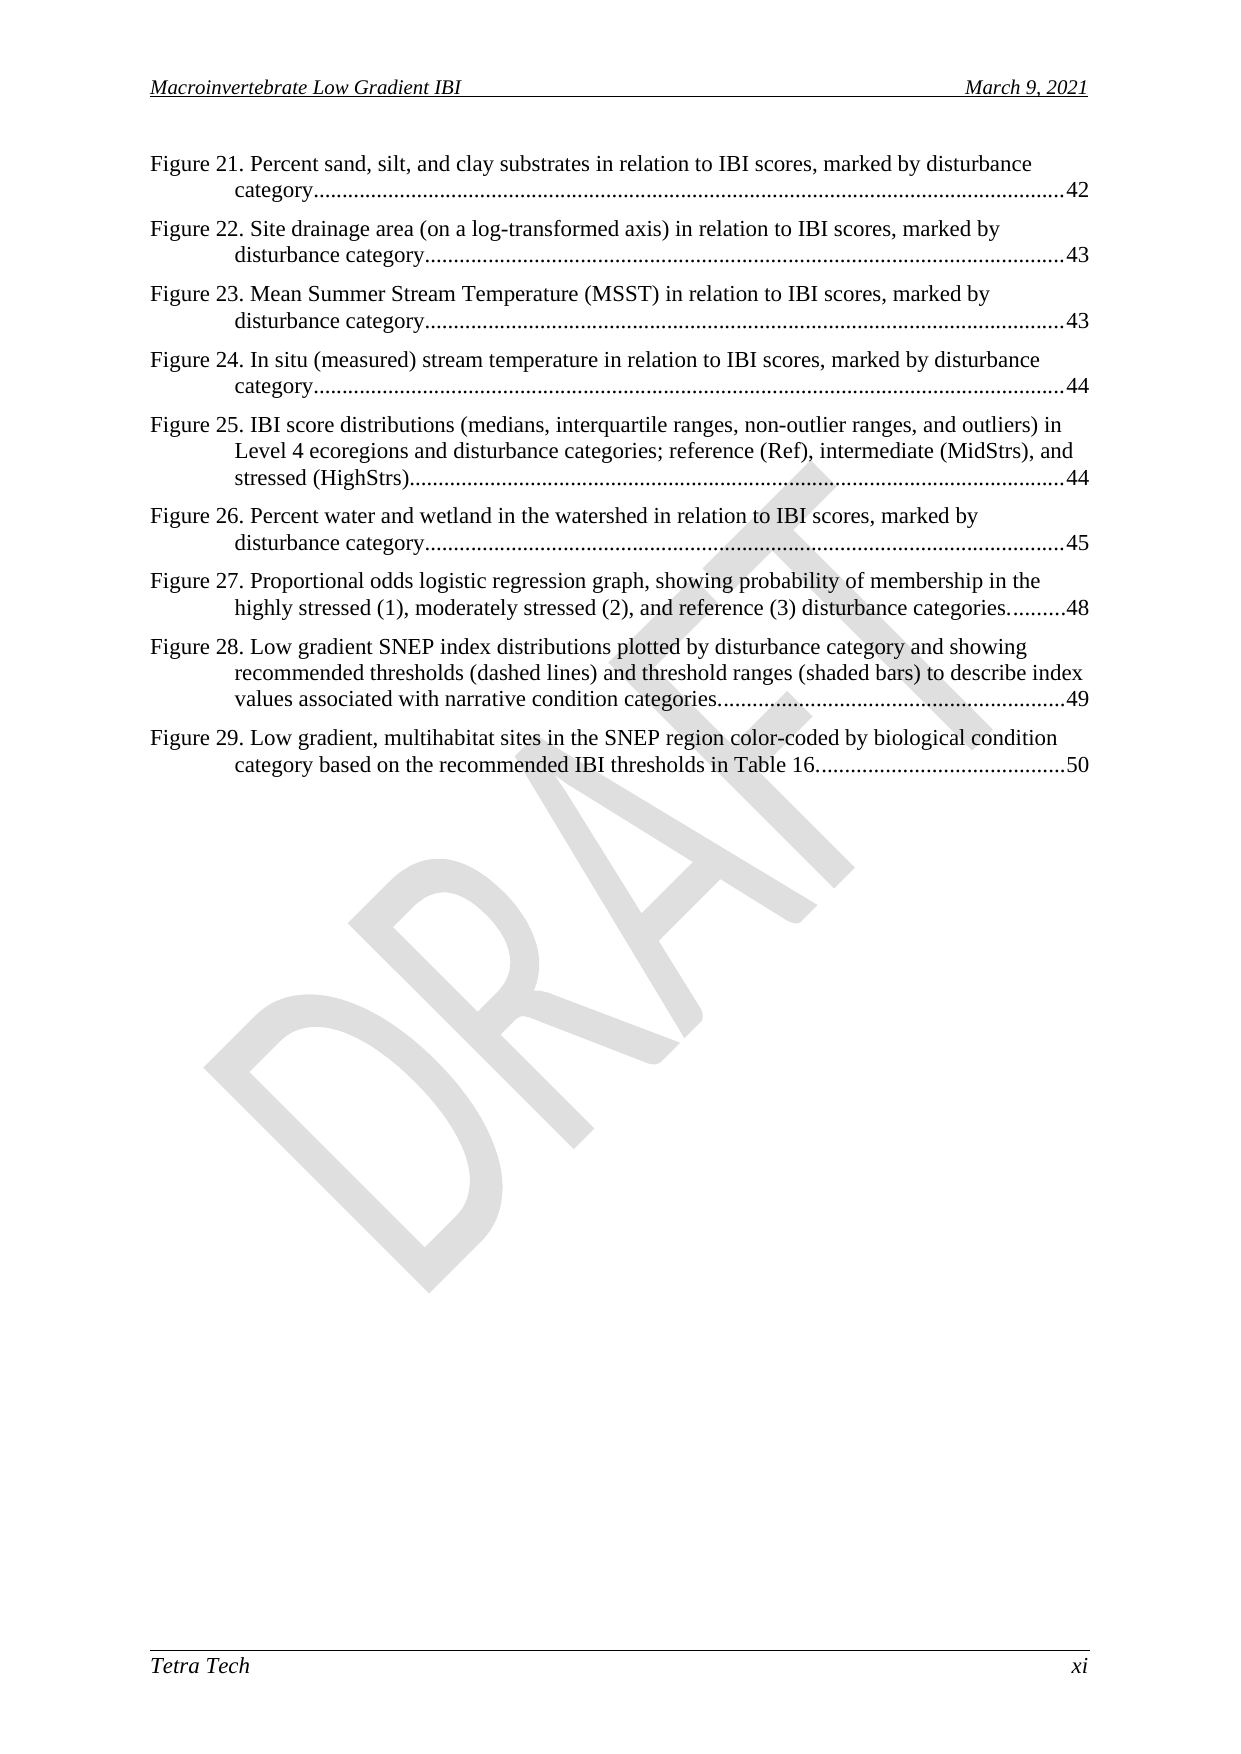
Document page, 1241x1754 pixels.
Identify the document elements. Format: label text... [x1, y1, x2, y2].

text Figure 21. Percent sand, silt, and clay substrates in relation to IBI scores, marked by disturbance category. 42 [150, 150, 1090, 203]
text Figure 24. In situ (measured) stream temperature in relation to IBI scores, marked by disturbance category. 44 [150, 346, 1090, 398]
text Figure 26. Percent water and wetland in the watershed in relation to IBI scores, marked by disturbance category. 45 [150, 502, 1090, 555]
text Figure 25. IBI score distributions (medians, interquartile ranges, non-outlier ranges, and outliers) in Level 4 ecoregions and disturbance categories; reference (Ref), intermediate (MidStrs), and stressed (HighStrs). 44 [150, 411, 1090, 490]
text Figure 29. Low gradient, multihabitat sites in the SNEP region color-coded by biological condition category based on the recommended IBI thresholds in Table 16. 50 [150, 724, 1090, 777]
text Figure 23. Mean Summer Stream Temperature (MSST) in relation to IBI scores, marked by disturbance category. 43 [150, 280, 1090, 333]
text Figure 22. Site drainage area (on a log-transformed axis) in relation to IBI scores, marked by disturbance category. 43 [150, 215, 1090, 268]
text Figure 27. Proportional odds logistic regression graph, showing probability of membership in the highly stressed (1), moderately stressed (2), and reference (3) disturbance categories. 48 [150, 568, 1090, 620]
text Figure 28. Low gradient SNEP index distributions plotted by disturbance category and showing recommended thresholds (dashed lines) and threshold ranges (shaded bars) to describe index values associated with narrative condition categories. 49 [150, 633, 1090, 712]
